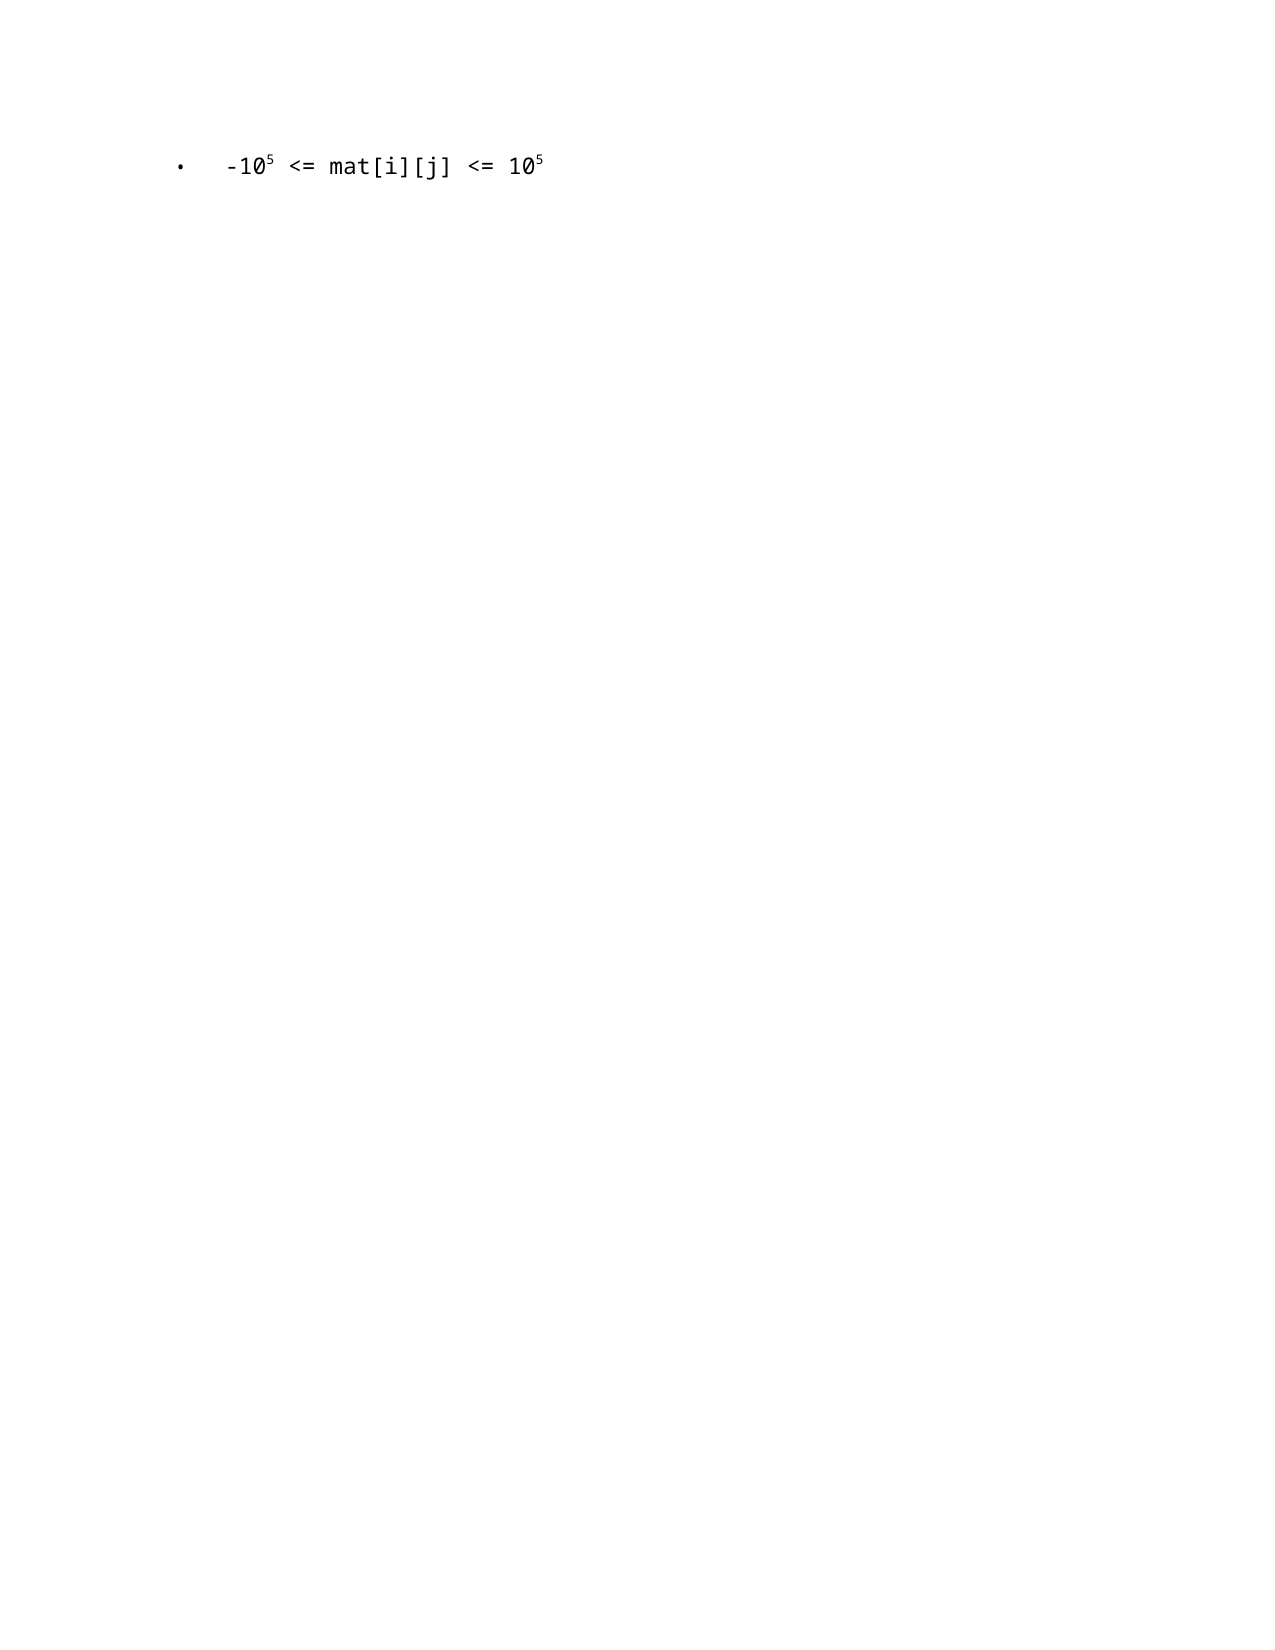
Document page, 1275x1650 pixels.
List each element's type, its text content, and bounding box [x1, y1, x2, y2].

list -105 <= mat[i][j] <= 105 [175, 150, 1125, 181]
